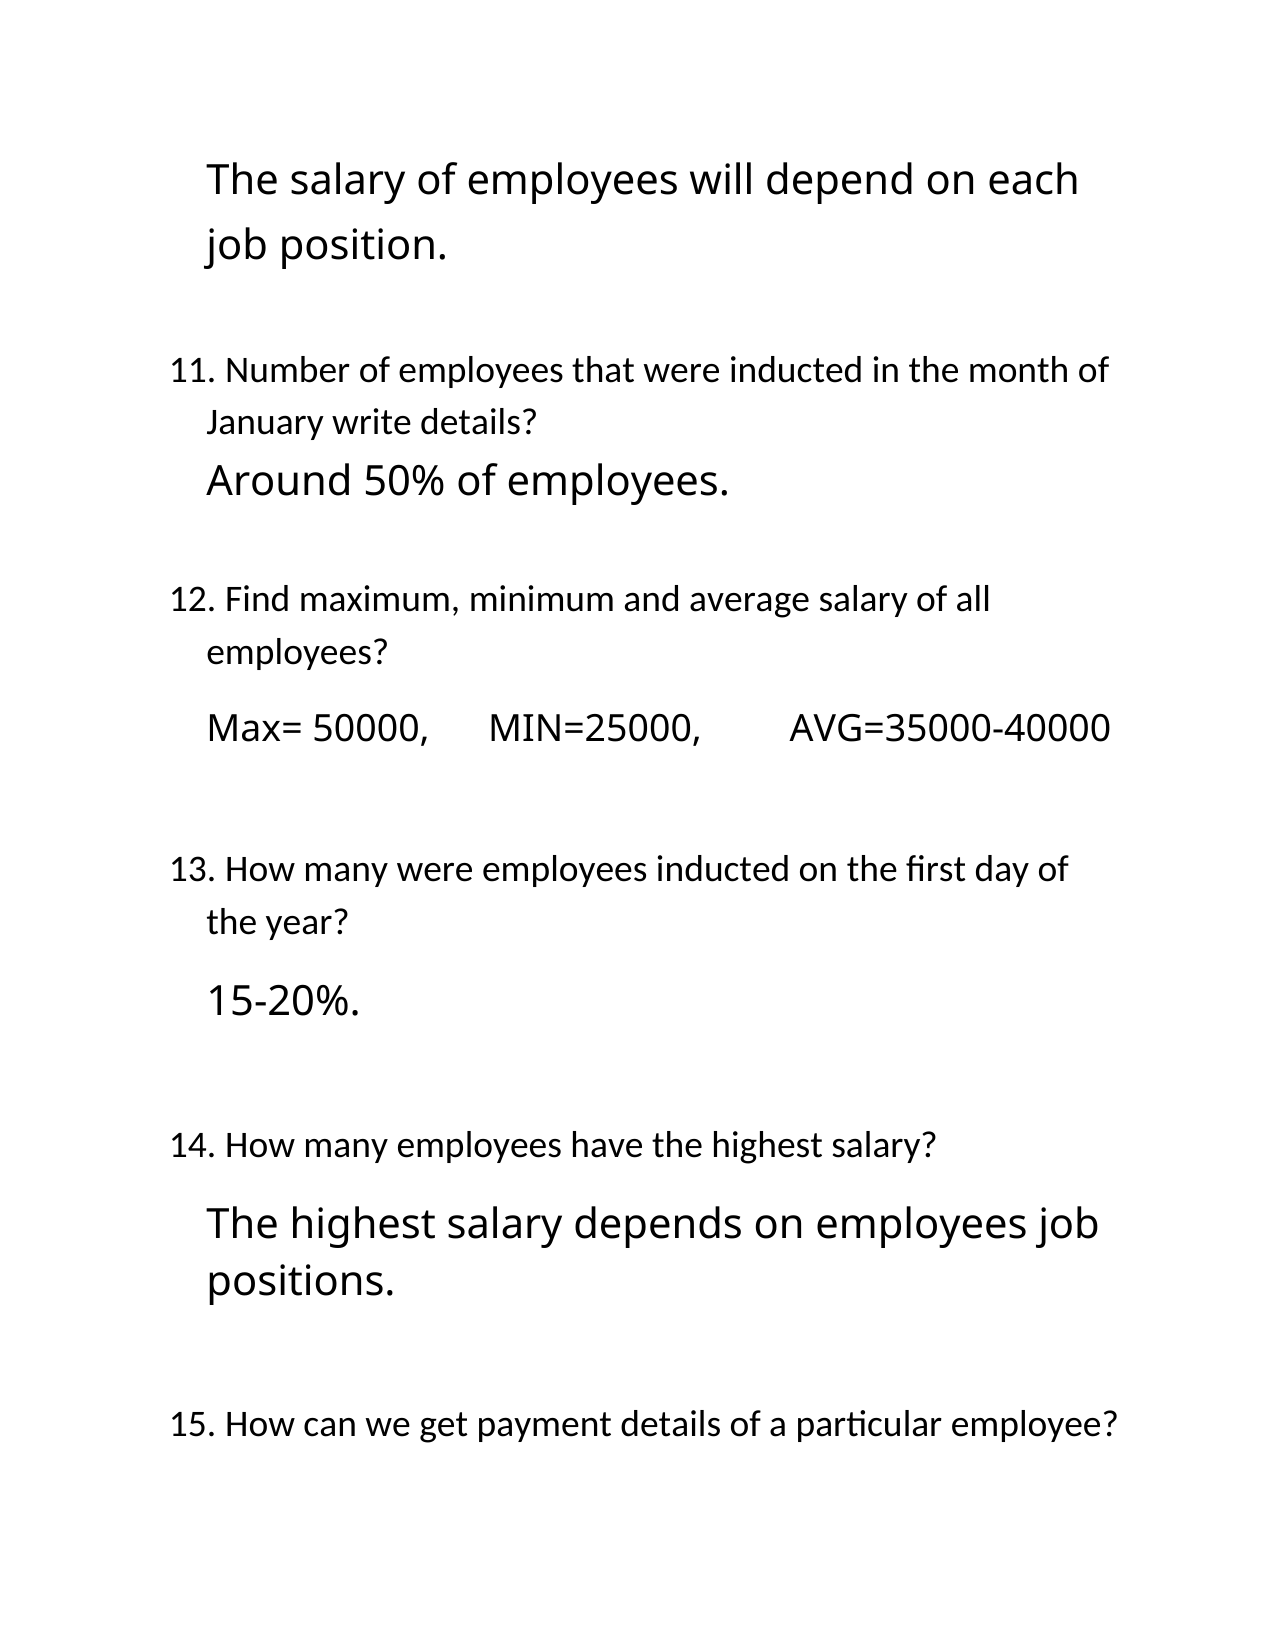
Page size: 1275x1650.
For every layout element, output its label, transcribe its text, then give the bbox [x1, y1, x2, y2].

text The highest salary depends on employees job positions. [206, 1194, 1125, 1308]
list Around 50% of employees. [206, 451, 1125, 508]
list Number of employees that were inducted in the month of January write details? [169, 346, 1125, 444]
text Max= 50000, MIN=25000, AVG=35000-40000 [206, 701, 1125, 752]
text 15-20%. [206, 971, 1125, 1028]
list How many employees have the highest salary? [169, 1121, 1125, 1166]
list How can we get payment details of a particular employee? [169, 1400, 1125, 1446]
list Find maximum, minimum and average salary of all employees? [169, 575, 1125, 673]
list The salary of employees will depend on each job position. [206, 150, 1125, 272]
list How many were employees inducted on the first day of the year? [169, 845, 1125, 943]
